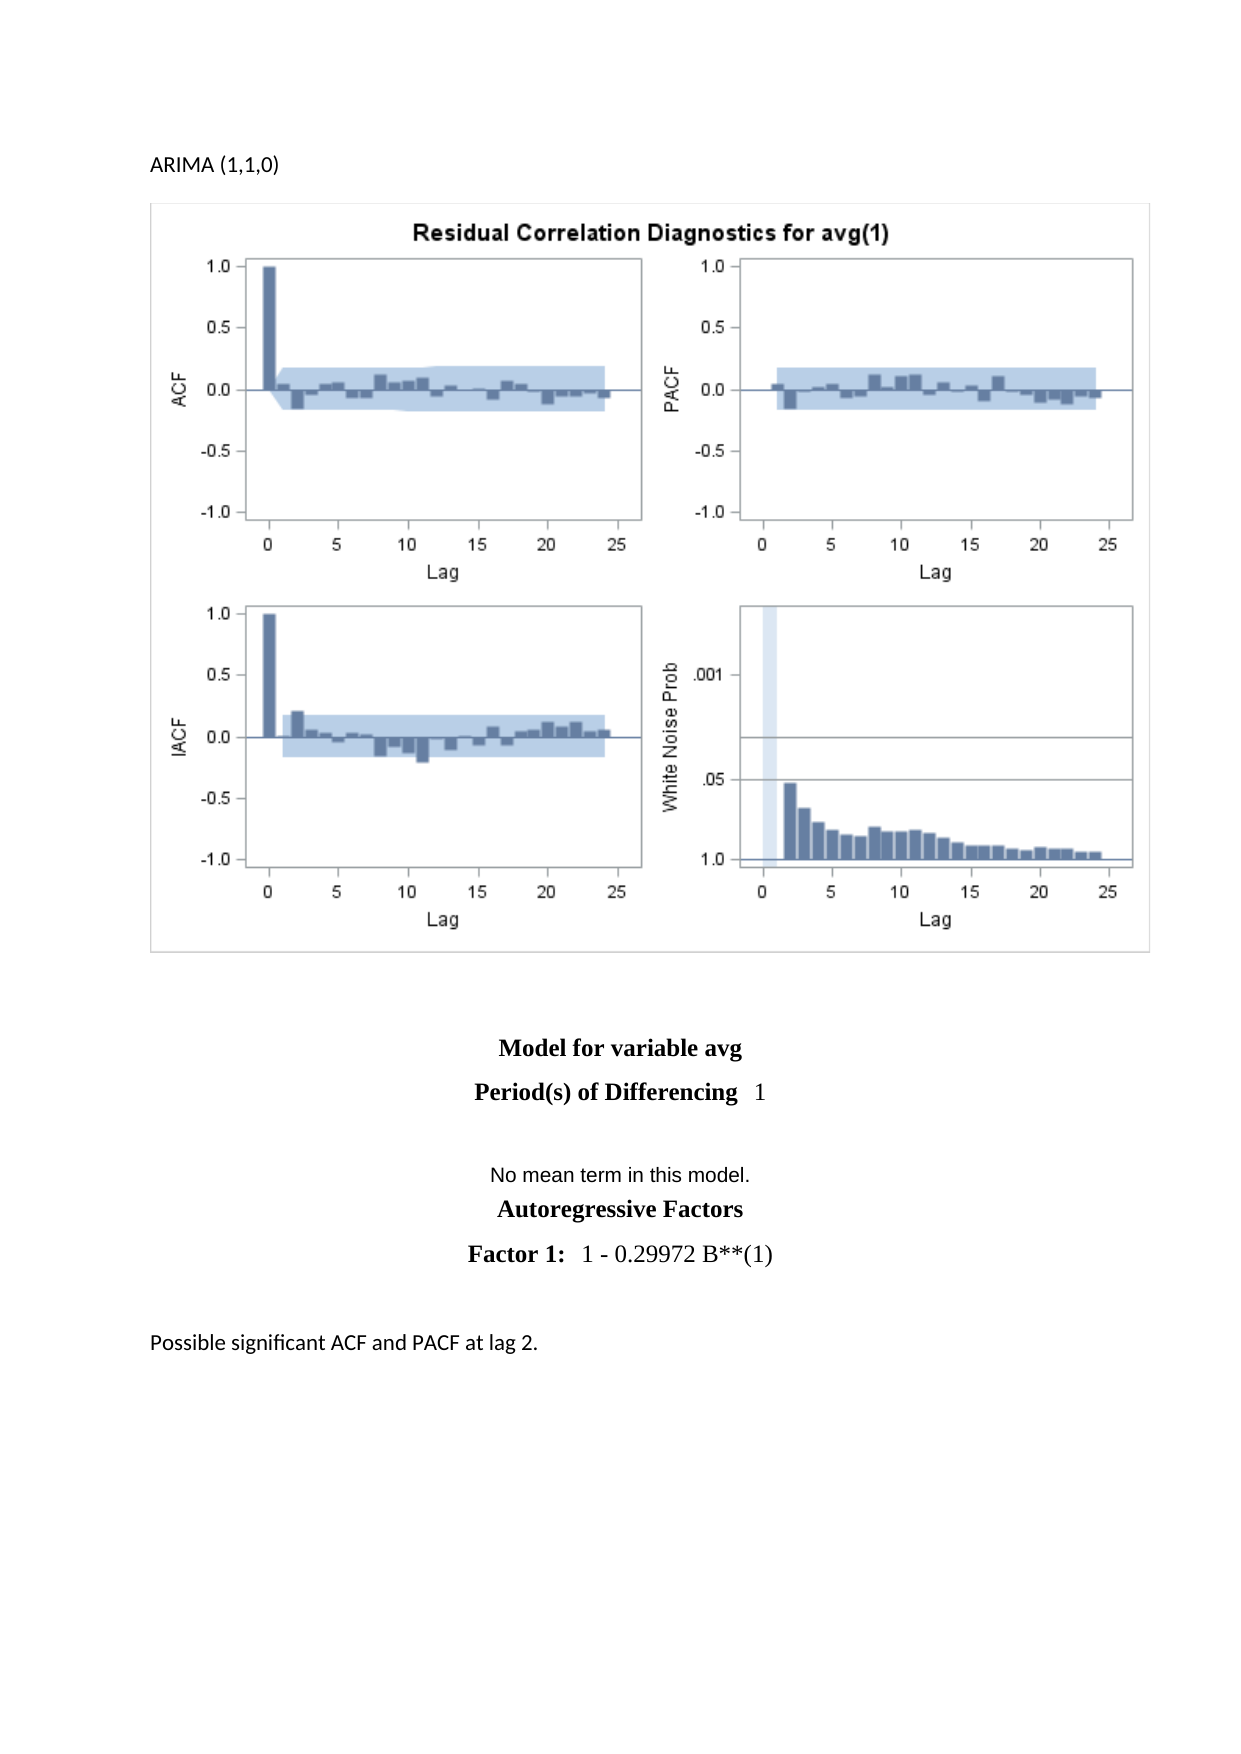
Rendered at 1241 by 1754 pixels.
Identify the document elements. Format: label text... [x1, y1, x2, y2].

table_cell Period(s) of Differencing [466, 1069, 746, 1114]
picture [150, 203, 1150, 953]
text No mean term in this model. [150, 1163, 1090, 1187]
text ARIMA (1,1,0) [150, 150, 1090, 178]
table_cell 1 - 0.29972 B**(1) [573, 1231, 781, 1275]
table_cell 1 [746, 1069, 774, 1114]
table_cell Factor 1: [460, 1231, 573, 1275]
table_header Model for variable avg [466, 1025, 774, 1069]
text Possible significant ACF and PACF at lag 2. [150, 1328, 1090, 1356]
table_header Autoregressive Factors [460, 1187, 781, 1231]
